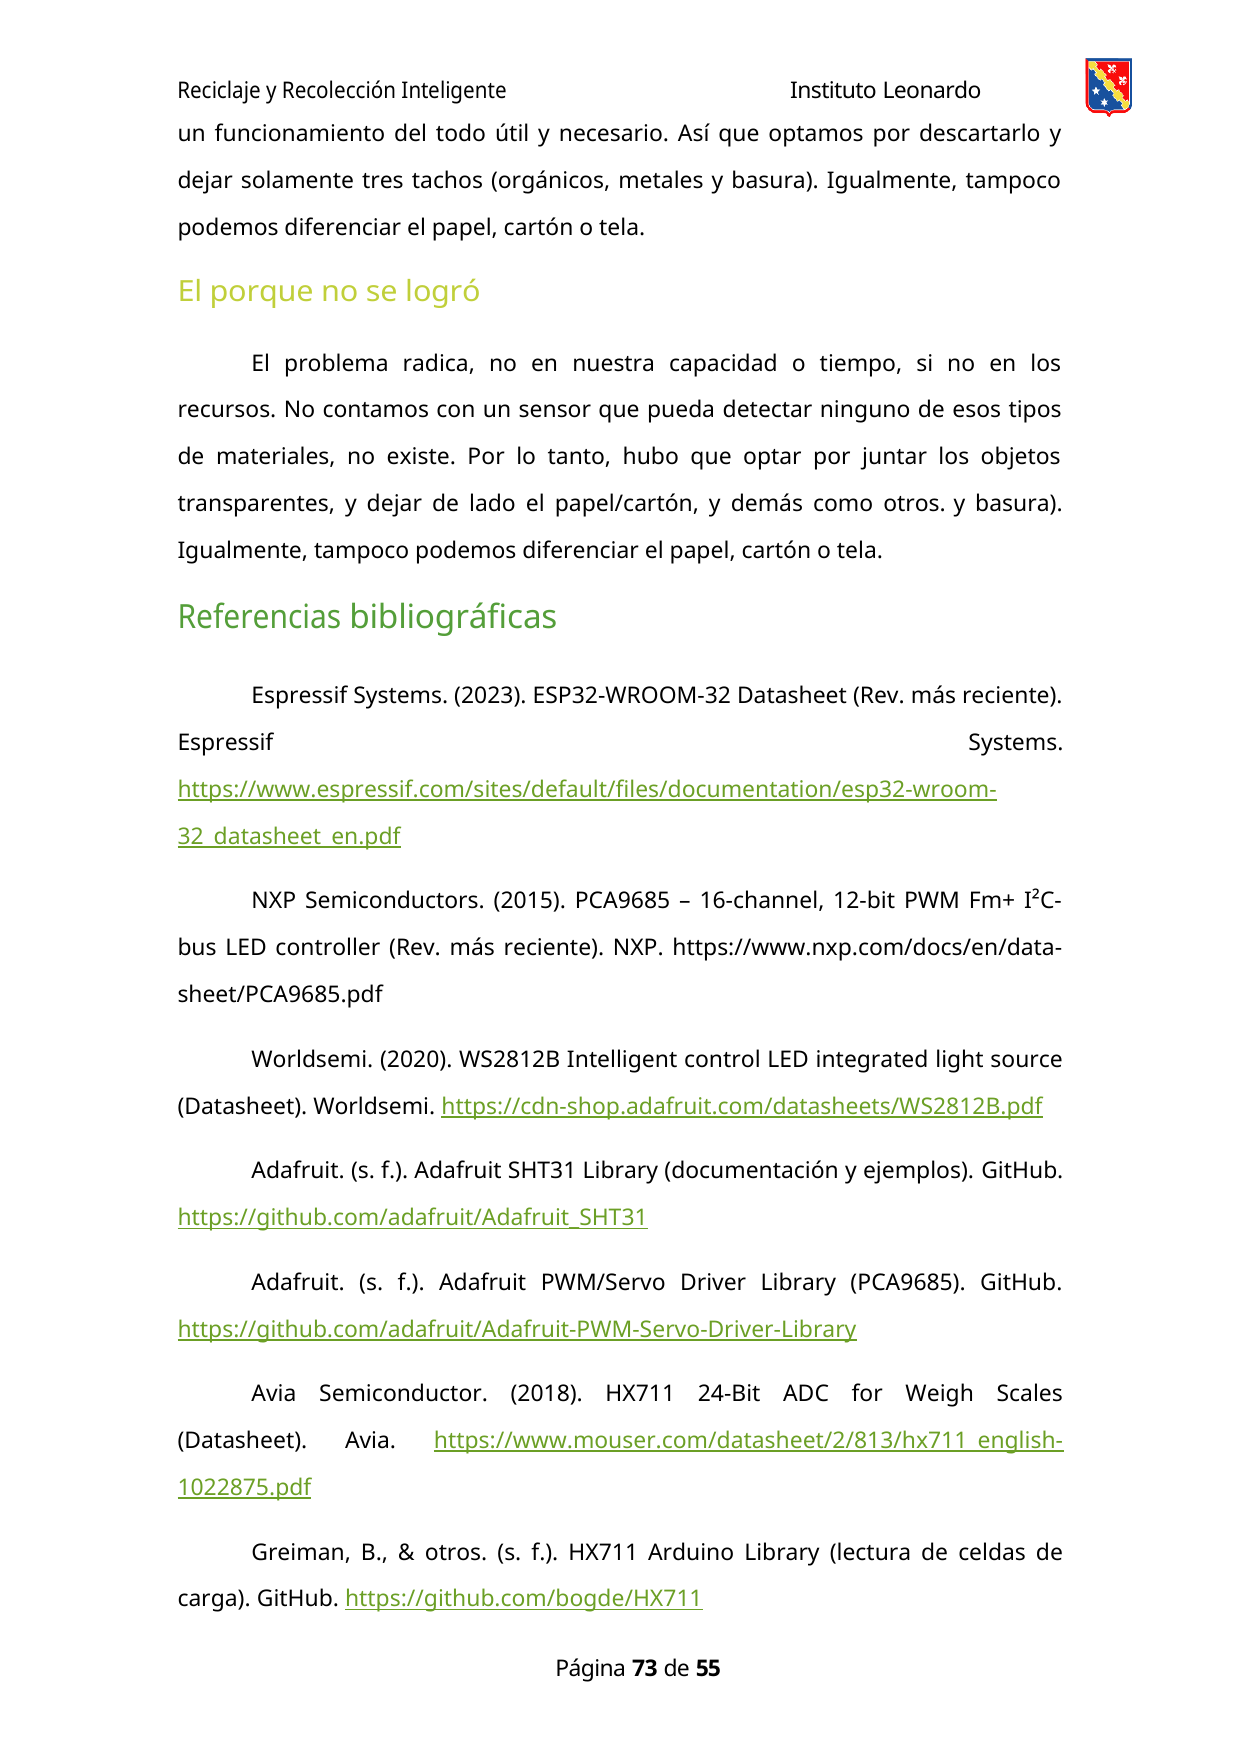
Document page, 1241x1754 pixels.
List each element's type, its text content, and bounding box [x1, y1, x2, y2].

text Greiman, B., & otros. (s. f.). HX711 Arduino Library (lectura de celdas de carga). GitHub. https://github.com/bogde/HX711 [177, 1535, 1063, 1613]
text Adafruit. (s. f.). Adafruit PWM/Servo Driver Library (PCA9685). GitHub. https://github.com/adafruit/Adafruit-PWM-Servo-Driver-Library [177, 1266, 1063, 1344]
text Worldsemi. (2020). WS2812B Intelligent control LED integrated light source (Datasheet). Worldsemi. https://cdn-shop.adafruit.com/datasheets/WS2812B.pdf [177, 1043, 1063, 1121]
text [177, 117, 1062, 242]
subtitle El porque no se logró [177, 270, 1122, 309]
picture [1085, 58, 1132, 117]
subtitle Referencias bibliográficas [177, 593, 1122, 639]
text NXP Semiconductors. (2015). PCA9685 – 16-channel, 12-bit PWM Fm+ I²C-bus LED controller (Rev. más reciente). NXP. https://www.nxp.com/docs/en/data-sheet/PCA9685.pdf [177, 884, 1063, 1009]
text Espressif Systems. (2023). ESP32-WROOM-32 Datasheet (Rev. más reciente). Espressif Systems. https://www.espressif.com/sites/default/files/documentation/esp32-wroom-32_datasheet_en.pdf [177, 679, 1063, 851]
text Adafruit. (s. f.). Adafruit SHT31 Library (documentación y ejemplos). GitHub. https://github.com/adafruit/Adafruit_SHT31 [177, 1154, 1063, 1232]
text Avia Semiconductor. (2018). HX711 24-Bit ADC for Weigh Scales (Datasheet). Avia. https://www.mouser.com/datasheet/2/813/hx711_english-1022875.pdf [177, 1377, 1063, 1502]
text El problema radica, no en nuestra capacidad o tiempo, si no en los recursos. No contamos con un sensor que pueda detectar ninguno de esos tipos de materiales, no existe. Por lo tanto, hubo que optar por juntar los objetos transparentes, y dejar de lado el papel/cartón, y demás como otros. y basura). Igualmente, tampoco podemos diferenciar el papel, cartón o tela. [177, 346, 1062, 565]
